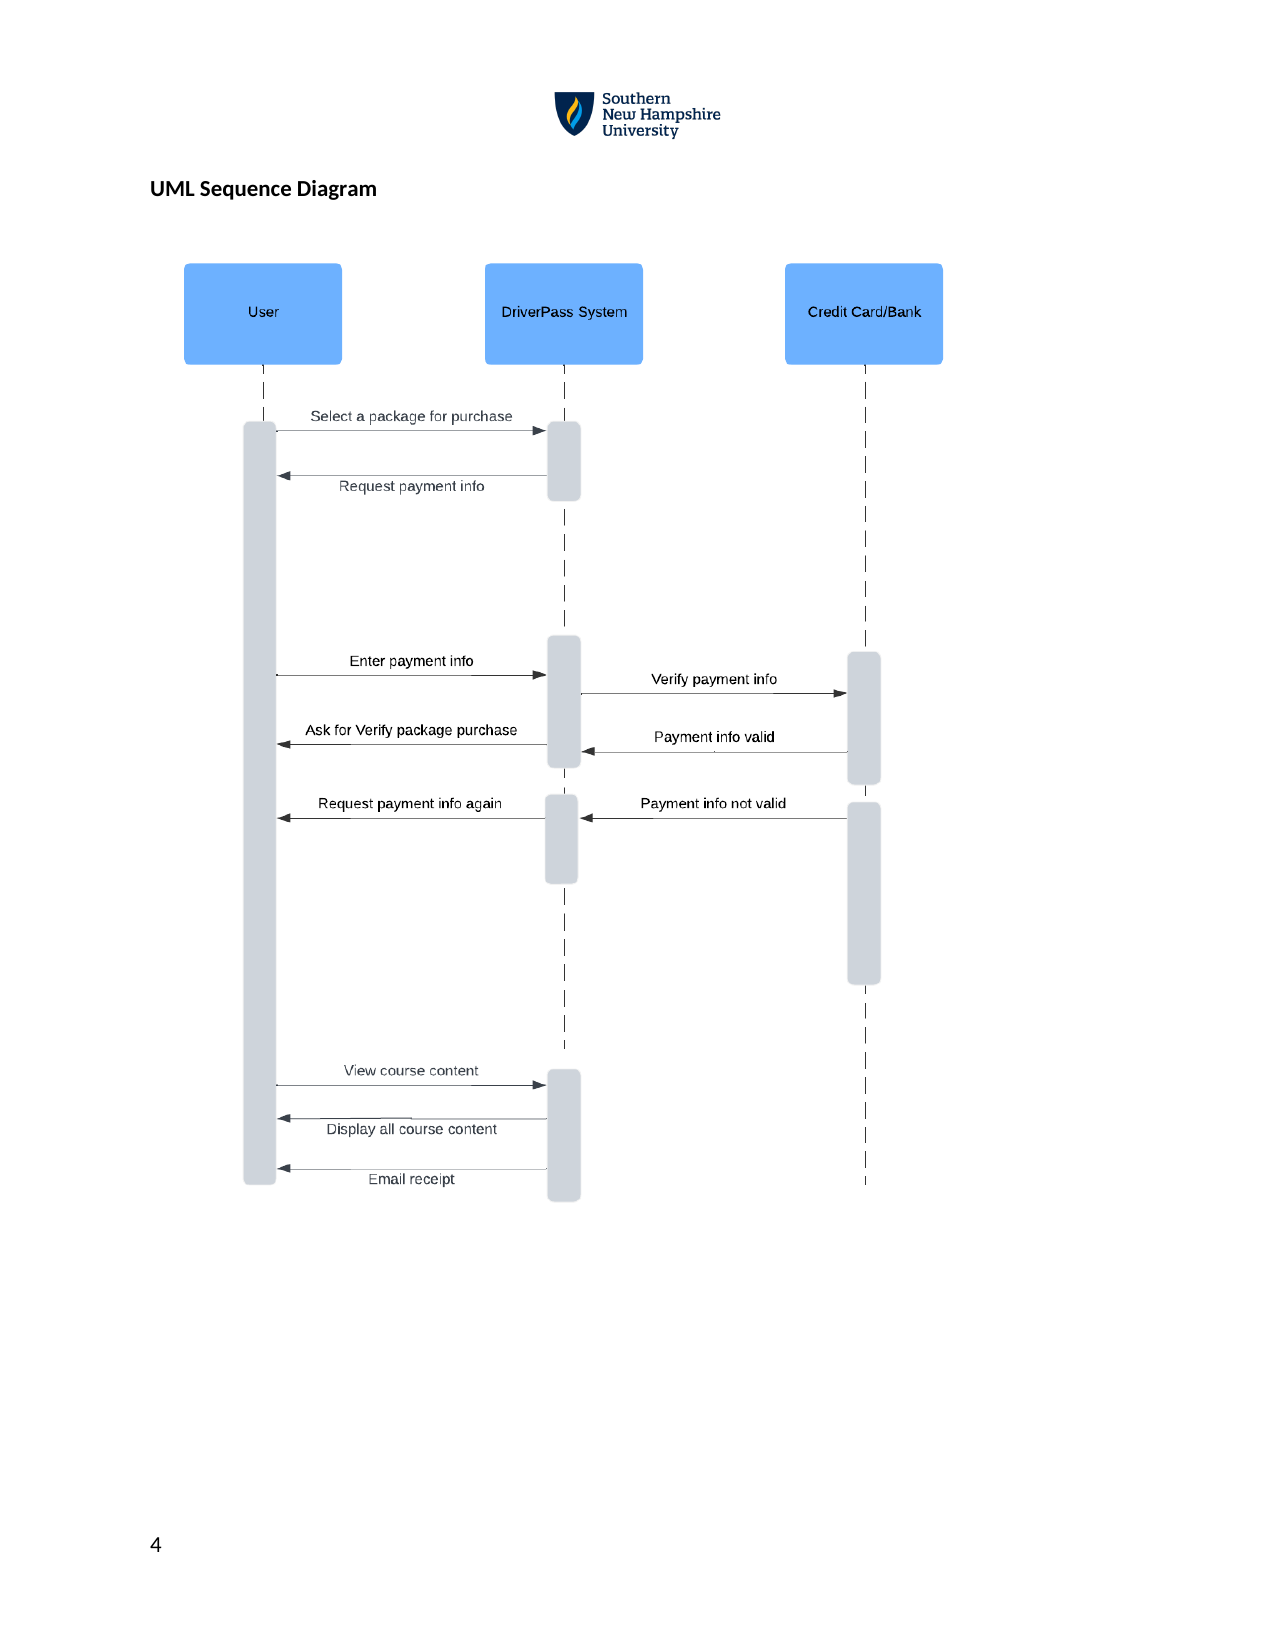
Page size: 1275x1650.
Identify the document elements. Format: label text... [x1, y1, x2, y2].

picture [150, 230, 977, 1235]
subtitle UML Sequence Diagram [150, 174, 1125, 202]
picture [546, 75, 729, 154]
